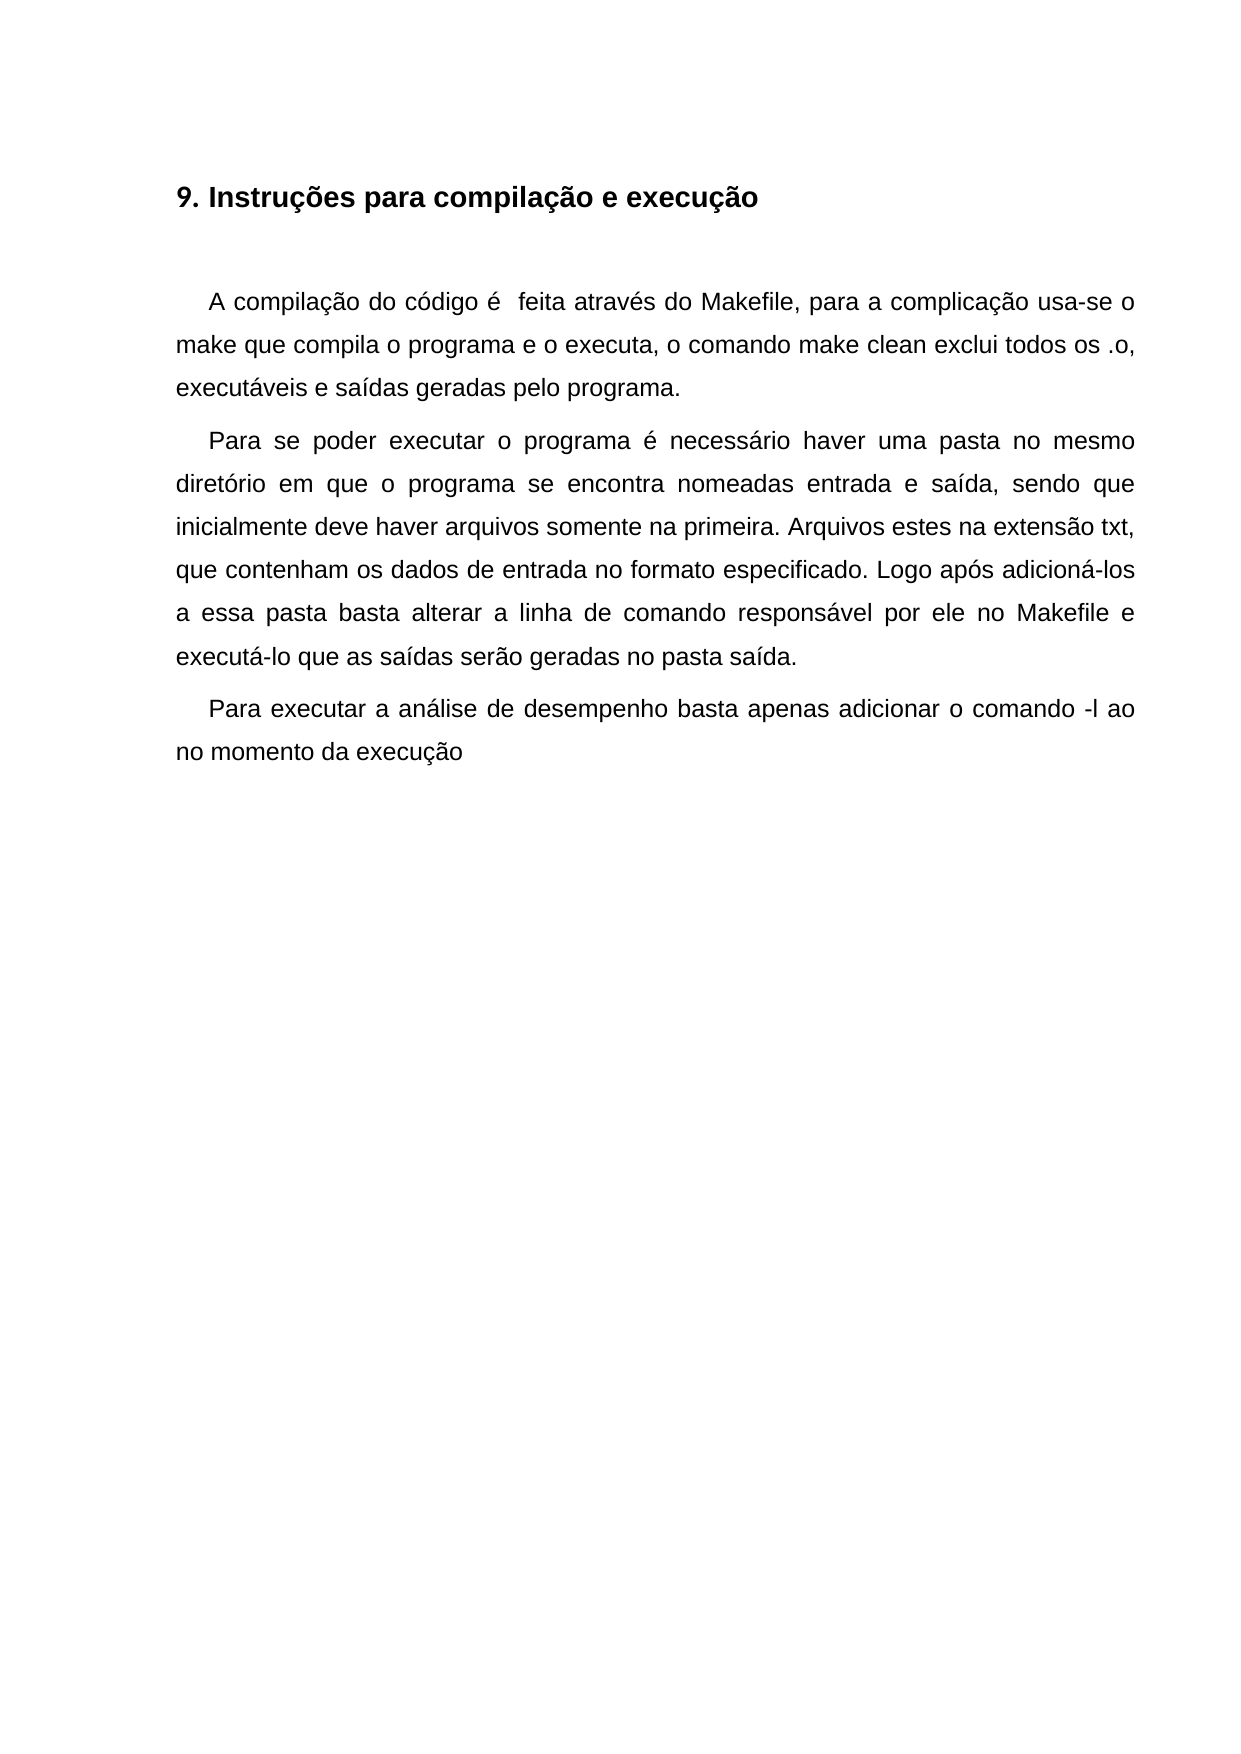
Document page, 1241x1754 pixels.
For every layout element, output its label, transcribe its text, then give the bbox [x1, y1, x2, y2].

text A compilação do código é feita através do Makefile, para a complicação usa-se o make que compila o programa e o executa, o comando make clean exclui todos os .o, executáveis e saídas geradas pelo programa. [176, 287, 1137, 402]
text Para executar a análise de desempenho basta apenas adicionar o comando -l ao no momento da execução [176, 694, 1137, 766]
text Para se poder executar o programa é necessário haver uma pasta no mesmo diretório em que o programa se encontra nomeadas entrada e saída, sendo que inicialmente deve haver arquivos somente na primeira. Arquivos estes na extensão txt, que contenham os dados de entrada no formato especificado. Logo após adicioná-los a essa pasta basta alterar a linha de comando responsável por ele no Makefile e executá-lo que as saídas serão geradas no pasta saída. [176, 426, 1137, 670]
subtitle Instruções para compilação e execução [176, 177, 956, 215]
